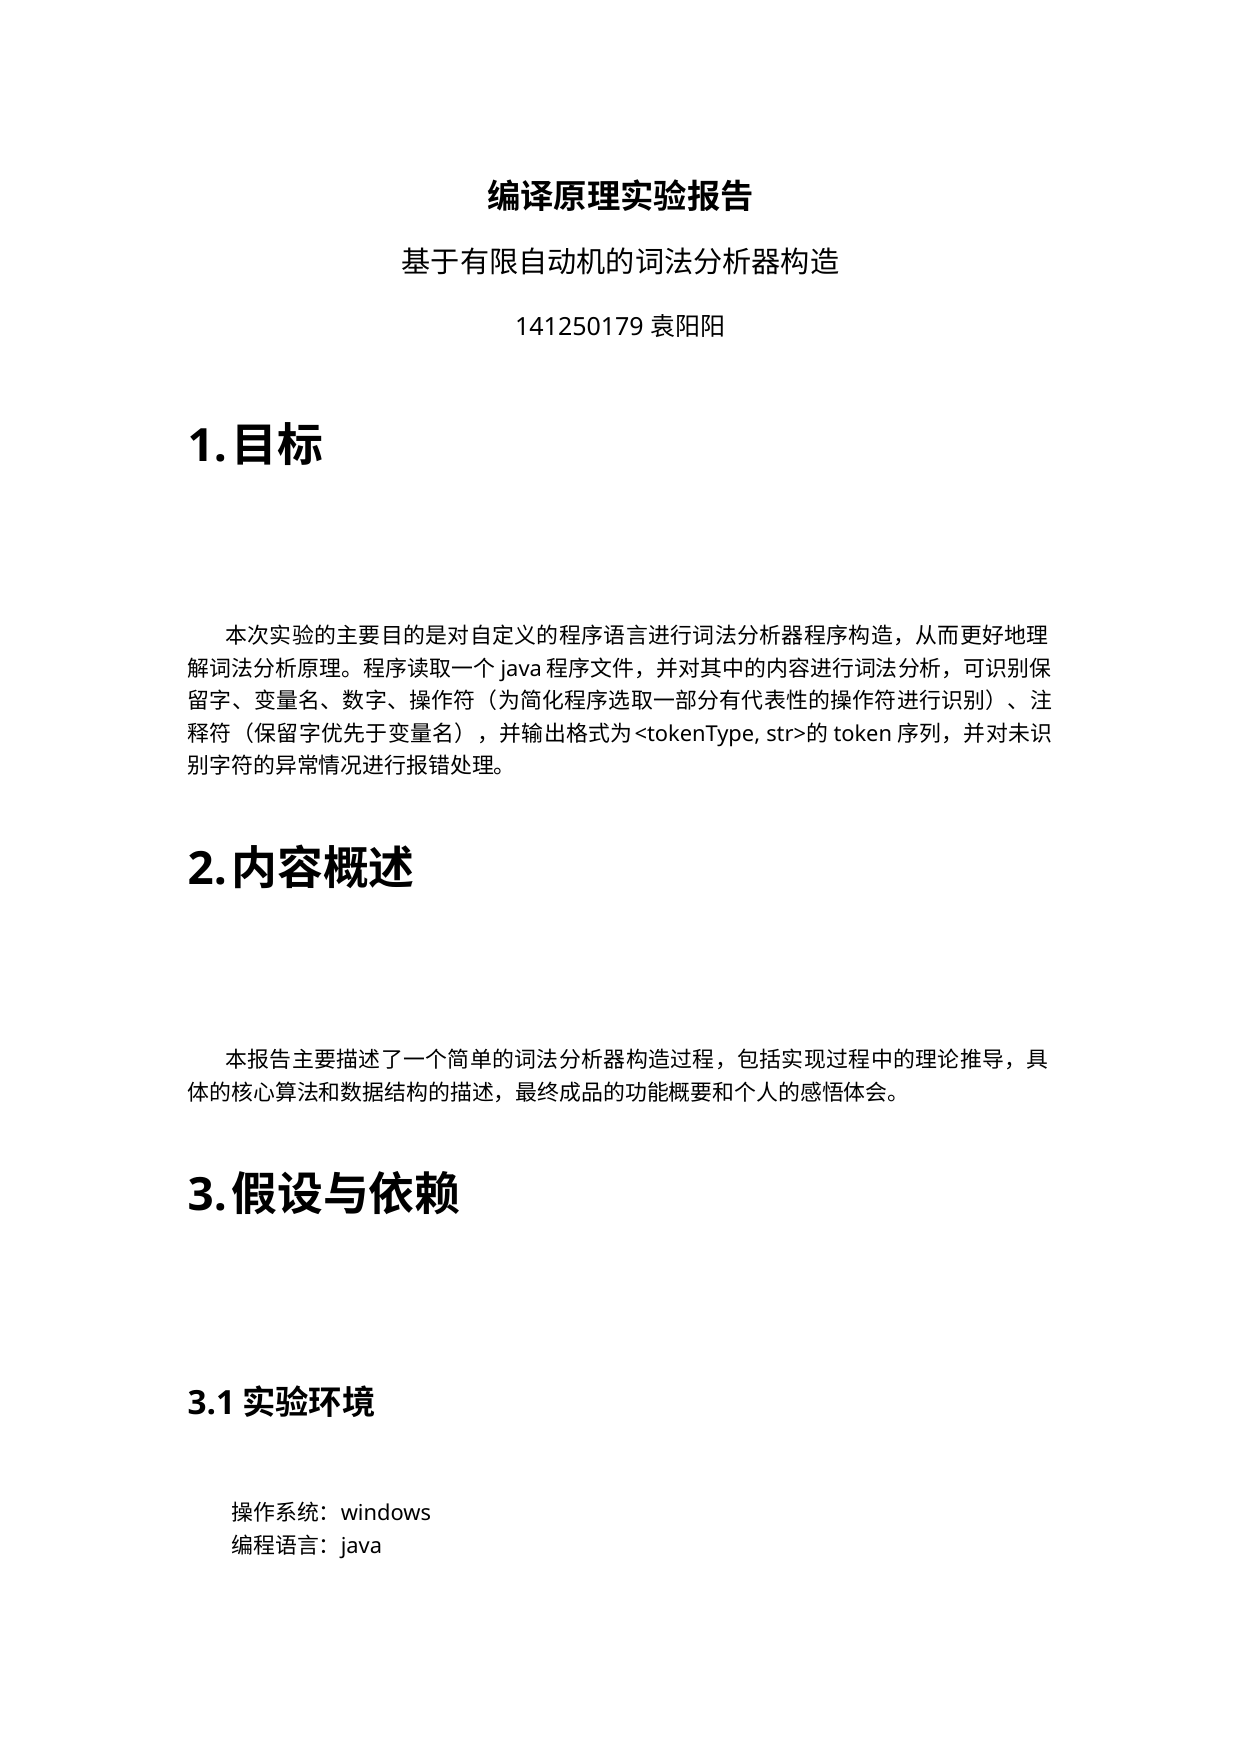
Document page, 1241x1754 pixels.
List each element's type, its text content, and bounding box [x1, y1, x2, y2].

text 基于有限自动机的词法分析器构造 [187, 227, 1053, 292]
subtitle 3.1实验环境 [187, 1368, 1053, 1433]
text 编程语言：java [187, 1527, 1053, 1560]
text 141250179 袁阳阳 [187, 292, 1053, 357]
text 本报告主要描述了一个简单的词法分析器构造过程，包括实现过程中的理论推导，具体的核心算法和数据结构的描述，最终成品的功能概要和个人的感悟体会。 [187, 1042, 1053, 1107]
text 本次实验的主要目的是对自定义的程序语言进行词法分析器程序构造，从而更好地理解词法分析原理。程序读取一个java程序文件，并对其中的内容进行词法分析，可识别保留字、变量名、数字、操作符（为简化程序选取一部分有代表性的操作符进行识别）、注释符（保留字优先于变量名），并输出格式为<tokenType, str>的token序列，并对未识别字符的异常情况进行报错处理。 [187, 618, 1053, 781]
text 编译原理实验报告 [187, 162, 1053, 227]
subtitle 假设与依赖 [187, 1142, 1053, 1239]
subtitle 目标 [187, 392, 1053, 490]
text 操作系统：windows [187, 1495, 1053, 1527]
subtitle 内容概述 [187, 816, 1053, 913]
